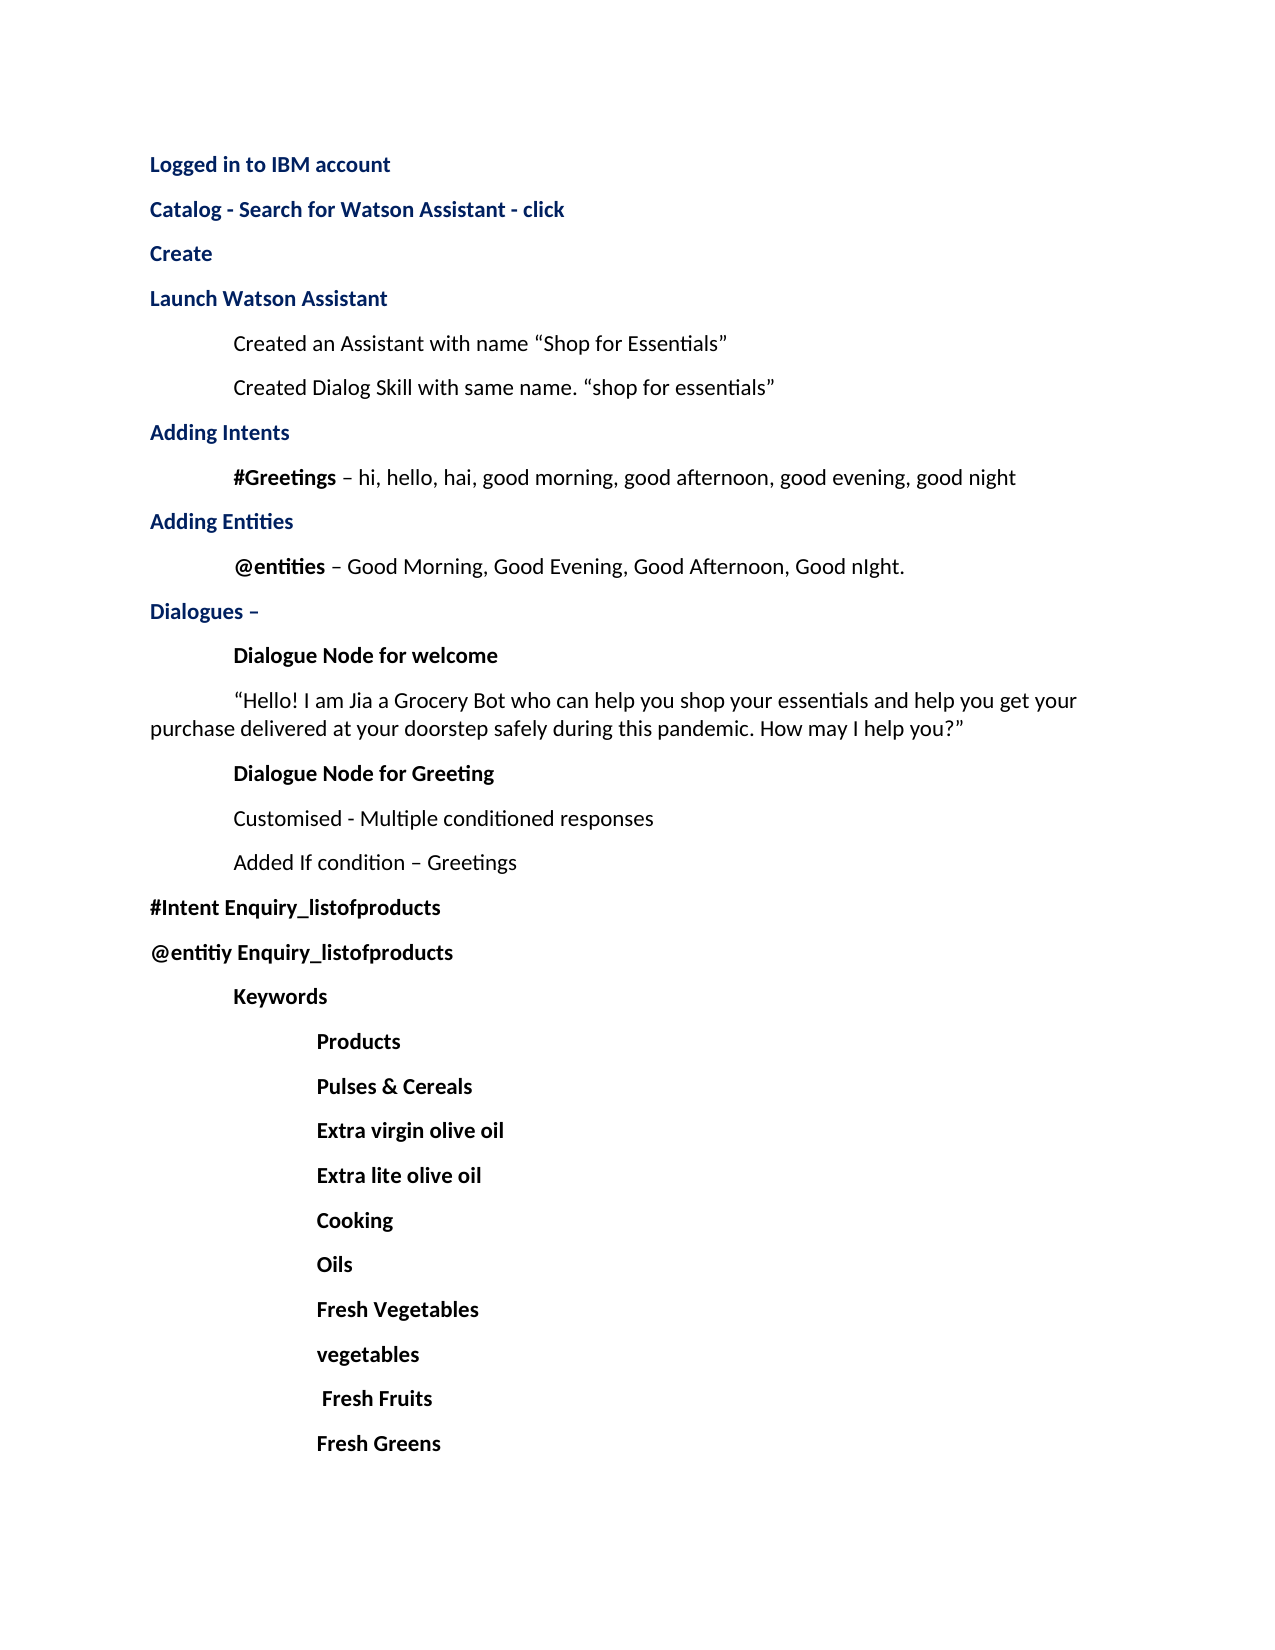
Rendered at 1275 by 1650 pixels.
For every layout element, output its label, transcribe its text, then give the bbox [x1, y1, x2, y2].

text vegetables [150, 1340, 1125, 1368]
text #Greetings – hi, hello, hai, good morning, good afternoon, good evening, good night [150, 463, 1125, 491]
text Adding Entities [150, 507, 1125, 536]
text Added If condition – Greetings [150, 848, 1125, 876]
text Cooking [150, 1206, 1125, 1234]
text Fresh Fruits [150, 1384, 1125, 1413]
text Create [150, 239, 1125, 267]
text Products [150, 1027, 1125, 1055]
text Dialogue Node for Greeting [150, 759, 1125, 787]
text Customised - Multiple conditioned responses [150, 804, 1125, 832]
text Logged in to IBM account [150, 150, 1125, 178]
text #Intent Enquiry_listofproducts [150, 893, 1125, 921]
text Fresh Greens [150, 1429, 1125, 1457]
text @entities – Good Morning, Good Evening, Good Afternoon, Good nIght. [150, 552, 1125, 580]
text @entitiy Enquiry_listofproducts [150, 938, 1125, 966]
text Dialogues – [150, 597, 1125, 625]
text Extra virgin olive oil [150, 1116, 1125, 1144]
text Dialogue Node for welcome [150, 642, 1125, 669]
text Adding Intents [150, 418, 1125, 446]
text Created an Assistant with name “Shop for Essentials” [150, 329, 1125, 357]
text Fresh Vegetables [150, 1295, 1125, 1323]
text Catalog - Search for Watson Assistant - click [150, 195, 1125, 223]
text Oils [150, 1251, 1125, 1278]
text Extra lite olive oil [150, 1161, 1125, 1189]
text Launch Watson Assistant [150, 284, 1125, 312]
text “Hello! I am Jia a Grocery Bot who can help you shop your essentials and help you get your purchase delivered at your doorstep safely during this pandemic. How may I help you?” [150, 686, 1125, 742]
text Keywords [150, 982, 1125, 1010]
text Pulses & Cereals [150, 1072, 1125, 1100]
text Created Dialog Skill with same name. “shop for essentials” [150, 373, 1125, 401]
